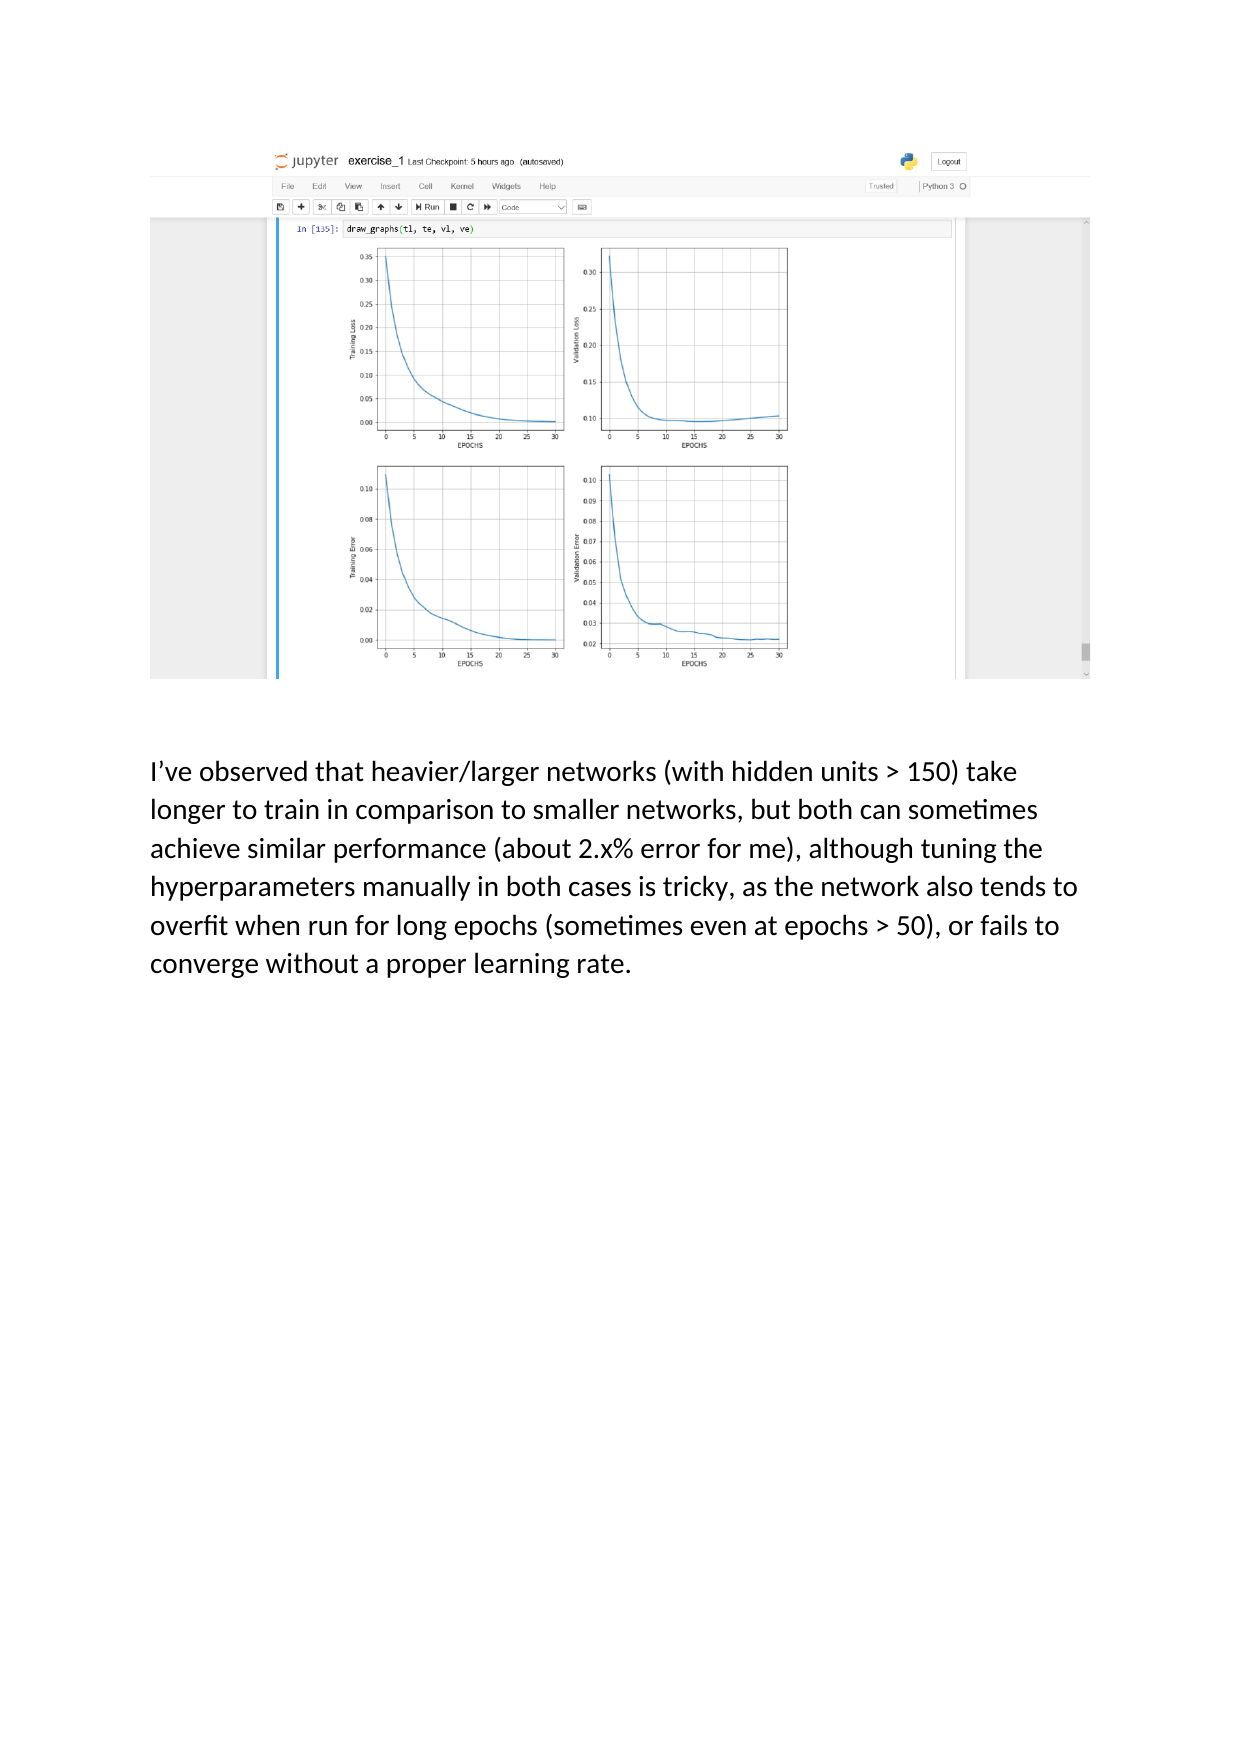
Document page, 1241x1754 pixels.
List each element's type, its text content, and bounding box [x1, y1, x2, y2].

text I’ve observed that heavier/larger networks (with hidden units > 150) take longer to train in comparison to smaller networks, but both can sometimes achieve similar performance (about 2.x% error for me), although tuning the hyperparameters manually in both cases is tricky, as the network also tends to overfit when run for long epochs (sometimes even at epochs > 50), or fails to converge without a proper learning rate. [150, 753, 1090, 981]
picture [150, 150, 1091, 679]
